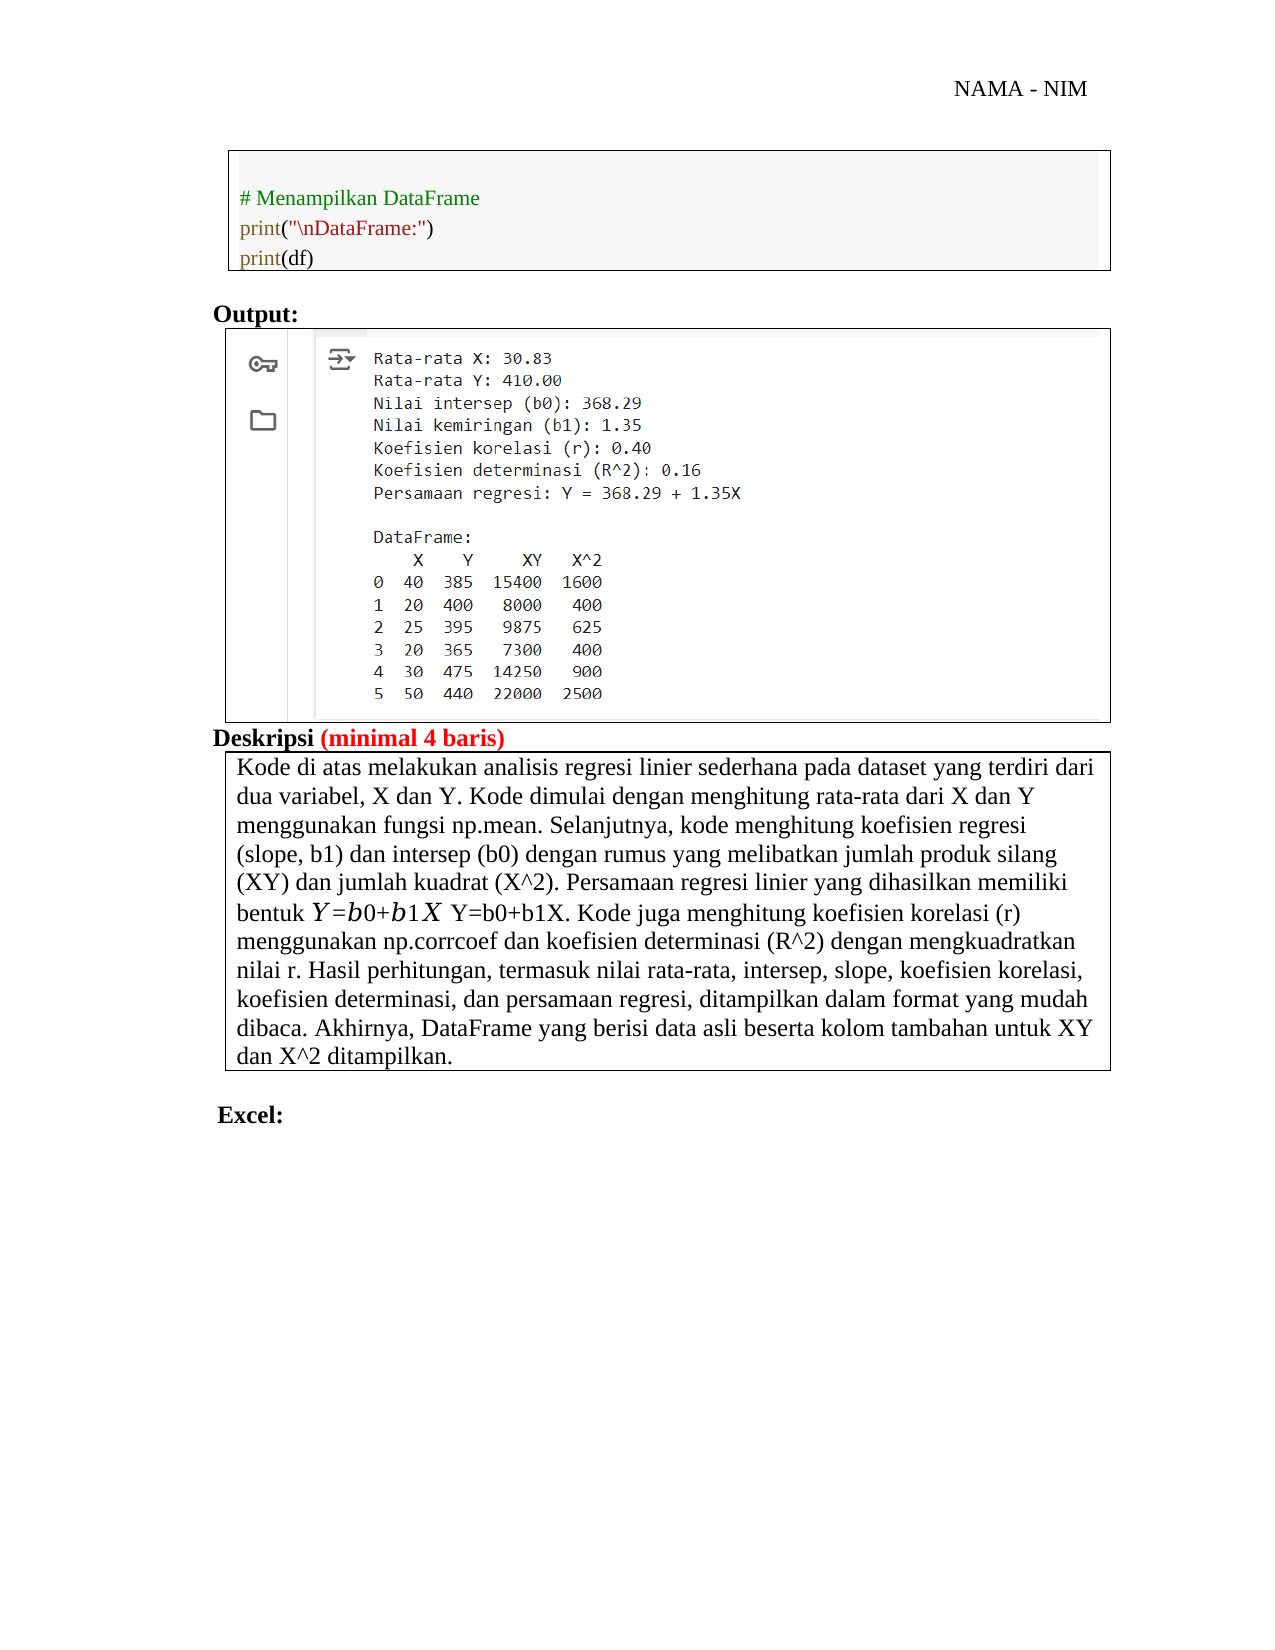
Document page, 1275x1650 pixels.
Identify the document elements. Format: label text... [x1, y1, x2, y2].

text Output: [188, 299, 1087, 328]
table_header [226, 329, 236, 722]
picture [236, 329, 1100, 722]
table_header Kode di atas melakukan analisis regresi linier sederhana pada dataset yang terdiri dari dua variabel, X dan Y. Kode dimulai dengan menghitung rata-rata dari X dan Y menggunakan fungsi np.mean. Selanjutnya, kode menghitung koefisien regresi (slope, b1) dan intersep (b0) dengan rumus yang melibatkan jumlah produk silang (XY) dan jumlah kuadrat (X^2). Persamaan regresi linier yang dihasilkan memiliki bentuk 𝑌=𝑏0+𝑏1𝑋 Y=b0+b1X. Kode juga menghitung koefisien korelasi (r) menggunakan np.corrcoef dan koefisien determinasi (R^2) dengan mengkuadratkan nilai r. Hasil perhitungan, termasuk nilai rata-rata, intersep, slope, koefisien korelasi, koefisien determinasi, dan persamaan regresi, ditampilkan dalam format yang mudah dibaca. Akhirnya, DataFrame yang berisi data asli beserta kolom tambahan untuk XY dan X^2 ditampilkan. [226, 753, 1110, 1070]
text Deskripsi (minimal 4 baris) [188, 723, 1087, 751]
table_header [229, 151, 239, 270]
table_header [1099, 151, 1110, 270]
text Excel: [217, 1100, 1087, 1129]
table_header [1100, 329, 1110, 722]
